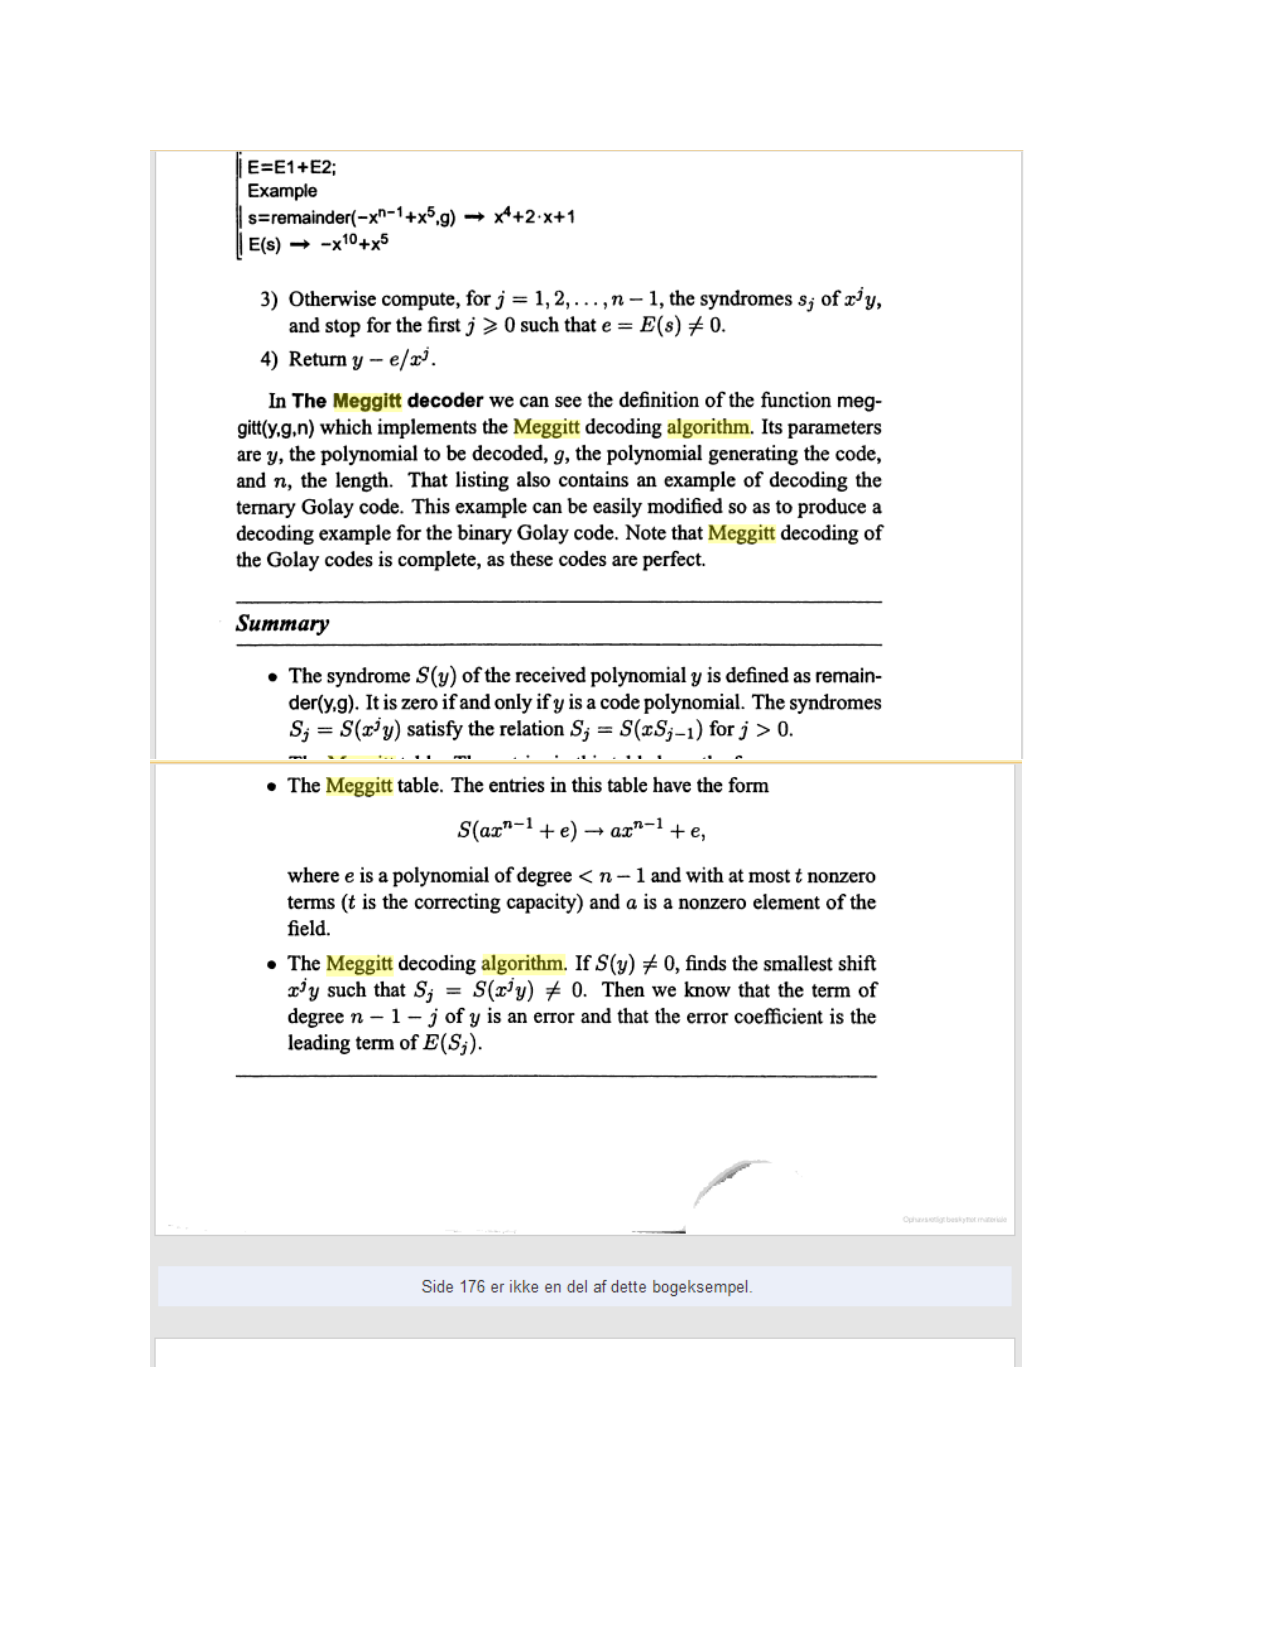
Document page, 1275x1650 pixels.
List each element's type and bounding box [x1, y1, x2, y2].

picture [150, 760, 1022, 1367]
picture [150, 150, 1024, 759]
